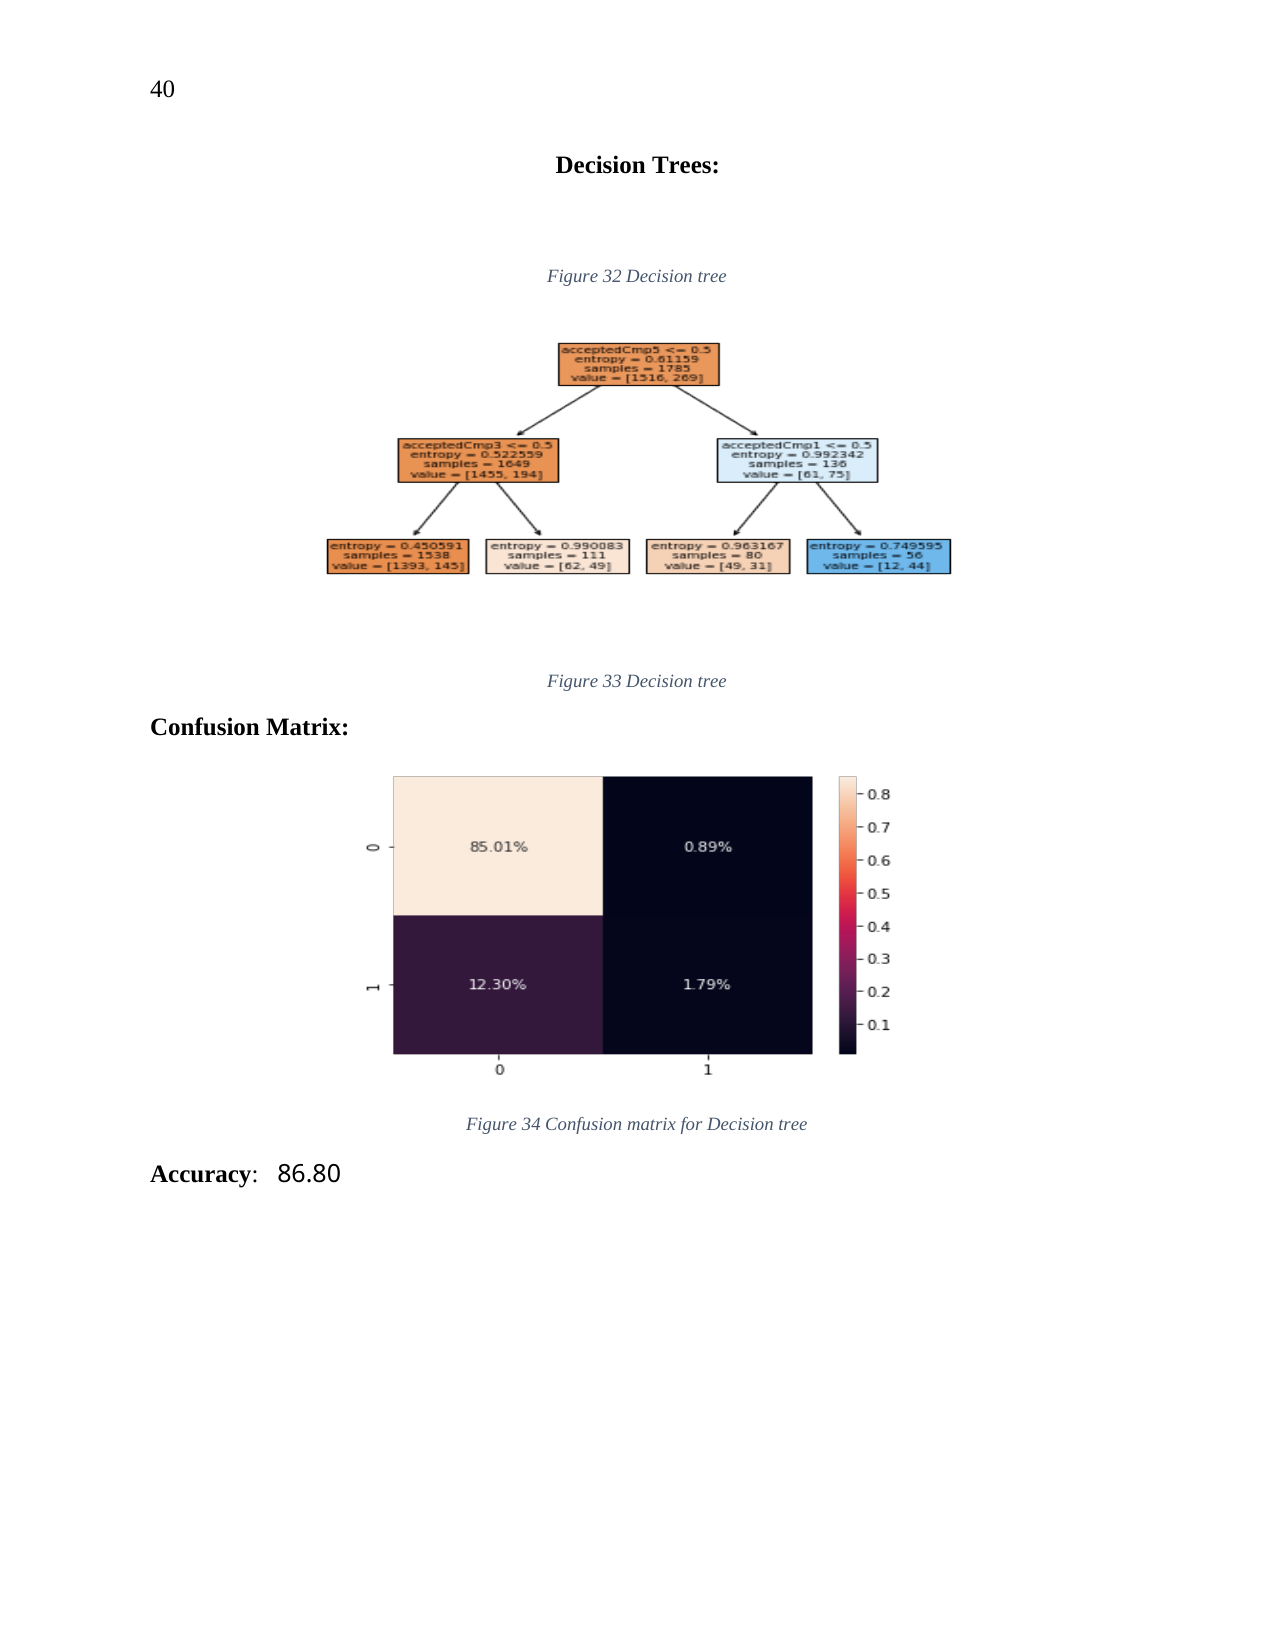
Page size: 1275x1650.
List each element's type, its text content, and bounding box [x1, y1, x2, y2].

subtitle Decision Trees: [150, 150, 1125, 179]
picture [356, 770, 902, 1085]
subtitle Accuracy: 86.80 [150, 1155, 1125, 1189]
picture [304, 307, 971, 613]
subtitle Confusion Matrix: [150, 712, 1125, 741]
